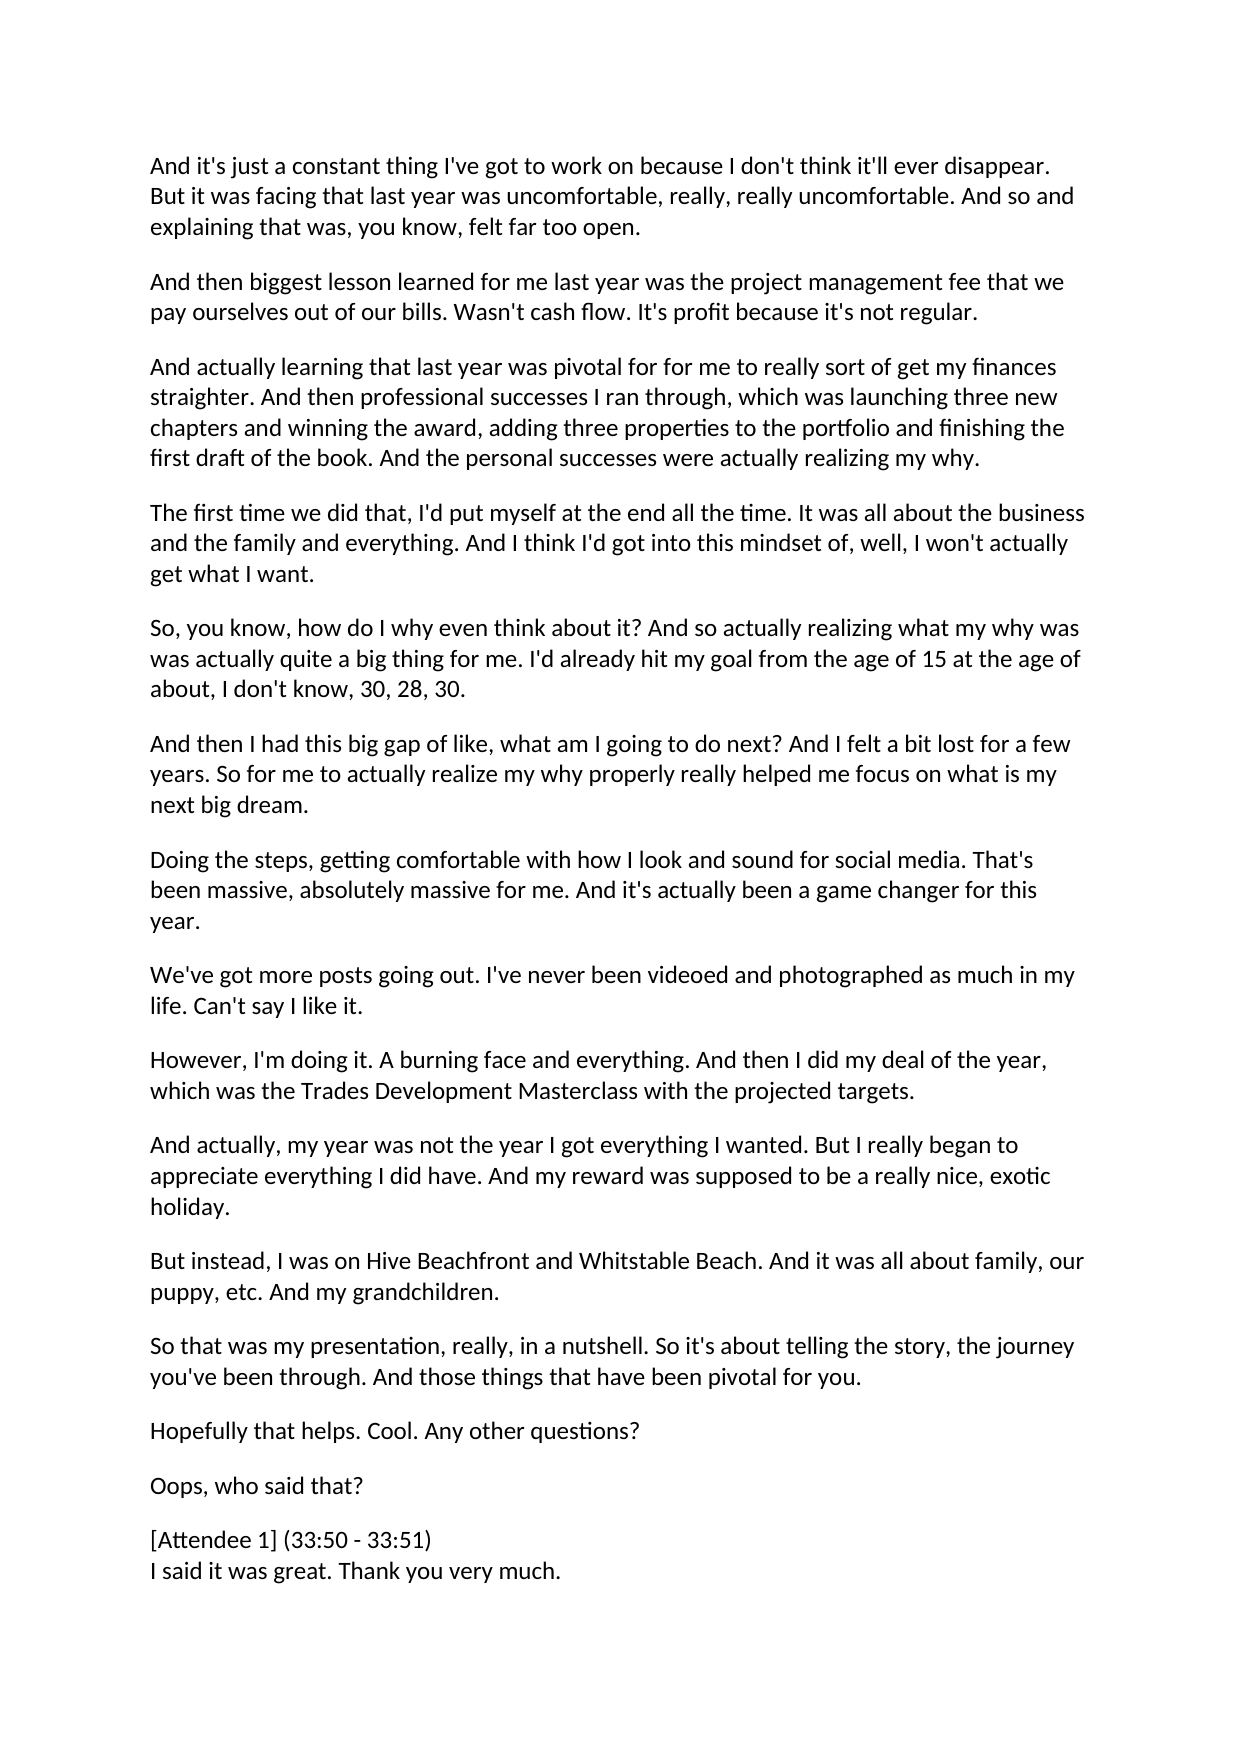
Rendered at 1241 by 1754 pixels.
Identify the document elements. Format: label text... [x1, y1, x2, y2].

text And actually learning that last year was pivotal for for me to really sort of get my finances straighter. And then professional successes I ran through, which was launching three new chapters and winning the award, adding three properties to the portfolio and finishing the first draft of the book. And the personal successes were actually realizing my why. [150, 351, 1090, 473]
text We've got more posts going out. I've never been videoed and photographed as much in my life. Can't say I like it. [150, 959, 1090, 1020]
text I said it was great. Thank you very much. [150, 1555, 1090, 1586]
text Doing the steps, getting comfortable with how I look and sound for social media. That's been massive, absolutely massive for me. And it's actually been a game changer for this year. [150, 844, 1090, 935]
text But instead, I was on Hive Beachfront and Whitstable Beach. And it was all about family, our puppy, etc. And my grandchildren. [150, 1245, 1090, 1306]
text Hopefully that helps. Cool. Any other questions? [150, 1415, 1090, 1446]
text And actually, my year was not the year I got everything I wanted. But I really began to appreciate everything I did have. And my reward was supposed to be a really nice, exotic holiday. [150, 1129, 1090, 1221]
text So, you know, how do I why even think about it? And so actually realizing what my why was was actually quite a big thing for me. I'd already hit my goal from the age of 15 at the age of about, I don't know, 30, 28, 30. [150, 612, 1090, 704]
text The first time we did that, I'd put myself at the end all the time. It was all about the business and the family and everything. And I think I'd got into this mindset of, well, I won't actually get what I want. [150, 497, 1090, 588]
text [Attendee 1] (33:50 - 33:51) [150, 1524, 1090, 1555]
text And then I had this big gap of like, what am I going to do next? And I felt a bit lost for a few years. So for me to actually realize my why properly really helped me focus on what is my next big dream. [150, 728, 1090, 820]
text However, I'm doing it. A burning face and everything. And then I did my deal of the year, which was the Trades Development Masterclass with the projected targets. [150, 1044, 1090, 1106]
text So that was my presentation, really, in a nutshell. So it's about telling the story, the journey you've been through. And those things that have been pivotal for you. [150, 1330, 1090, 1391]
text And then biggest lesson learned for me last year was the project management fee that we pay ourselves out of our bills. Wasn't cash flow. It's profit because it's not regular. [150, 266, 1090, 327]
text Oops, who said that? [150, 1470, 1090, 1501]
text And it's just a constant thing I've got to work on because I don't think it'll ever disappear. But it was facing that last year was uncomfortable, really, really uncomfortable. And so and explaining that was, you know, felt far too open. [150, 150, 1090, 242]
